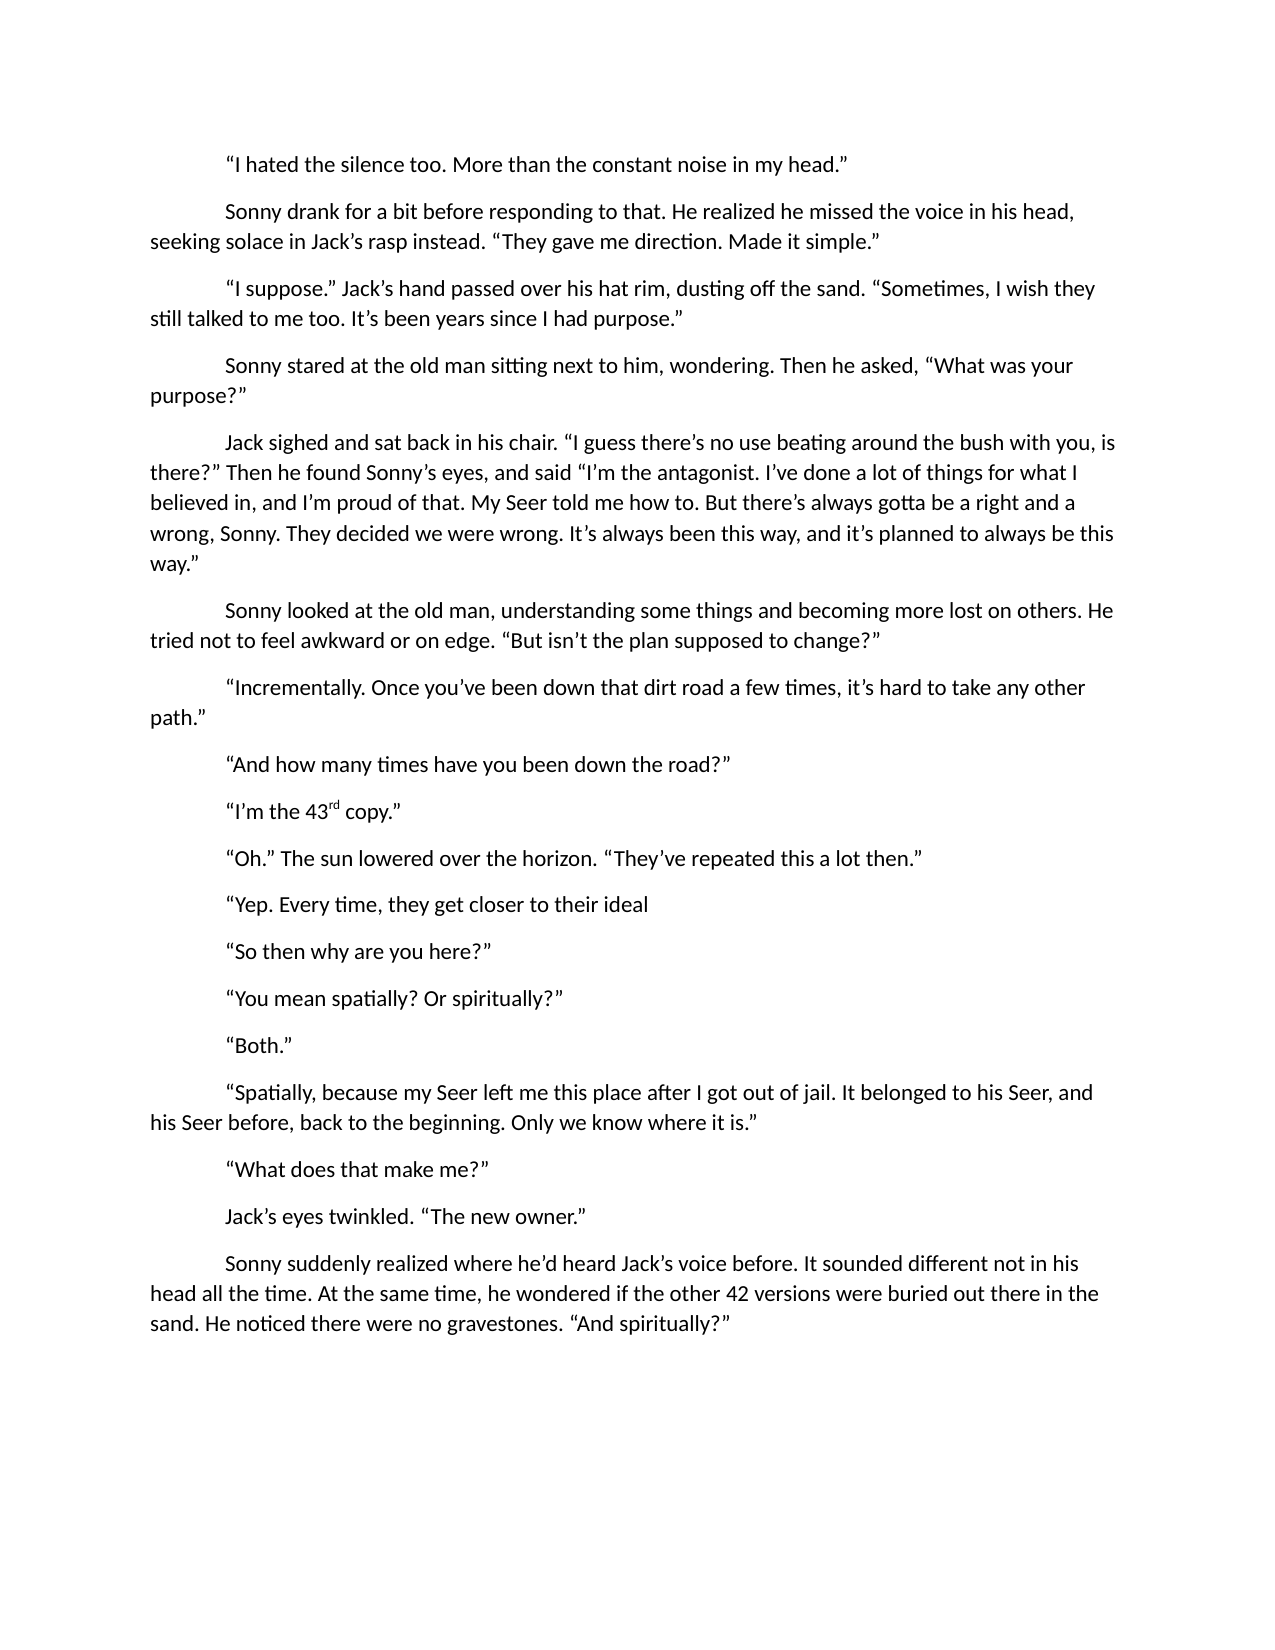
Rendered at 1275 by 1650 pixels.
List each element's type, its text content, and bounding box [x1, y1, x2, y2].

text “Both.” [150, 1031, 1125, 1059]
text “Incrementally. Once you’ve been down that dirt road a few times, it’s hard to take any other path.” [150, 673, 1125, 731]
text “I hated the silence too. More than the constant noise in my head.” [150, 150, 1125, 178]
text “Spatially, because my Seer left me this place after I got out of jail. It belonged to his Seer, and his Seer before, back to the beginning. Only we know where it is.” [150, 1078, 1125, 1136]
text “What does that make me?” [150, 1155, 1125, 1183]
text “I suppose.” Jack’s hand passed over his hat rim, dusting off the sand. “Sometimes, I wish they still talked to me too. It’s been years since I had purpose.” [150, 274, 1125, 332]
text “I’m the 43rd copy.” [150, 797, 1125, 825]
text “So then why are you here?” [150, 937, 1125, 966]
text “Oh.” The sun lowered over the horizon. “They’ve repeated this a lot then.” [150, 844, 1125, 872]
text Sonny suddenly realized where he’d heard Jack’s voice before. It sounded different not in his head all the time. At the same time, he wondered if the other 42 versions were buried out there in the sand. He noticed there were no gravestones. “And spiritually?” [150, 1249, 1125, 1337]
text “And how many times have you been down the road?” [150, 750, 1125, 778]
text Jack sighed and sat back in his chair. “I guess there’s no use beating around the bush with you, is there?” Then he found Sonny’s eyes, and said “I’m the antagonist. I’ve done a lot of things for what I believed in, and I’m proud of that. My Seer told me how to. But there’s always gotta be a right and a wrong, Sonny. They decided we were wrong. It’s always been this way, and it’s planned to always be this way.” [150, 428, 1125, 577]
text “You mean spatially? Or spiritually?” [150, 984, 1125, 1012]
text Jack’s eyes twinkled. “The new owner.” [150, 1202, 1125, 1230]
text Sonny stared at the old man sitting next to him, wondering. Then he asked, “What was your purpose?” [150, 351, 1125, 409]
text Sonny drank for a bit before responding to that. He realized he missed the voice in his head, seeking solace in Jack’s rasp instead. “They gave me direction. Made it simple.” [150, 197, 1125, 255]
text Sonny looked at the old man, understanding some things and becoming more lost on others. He tried not to feel awkward or on edge. “But isn’t the plan supposed to change?” [150, 596, 1125, 654]
text “Yep. Every time, they get closer to their ideal [150, 891, 1125, 919]
